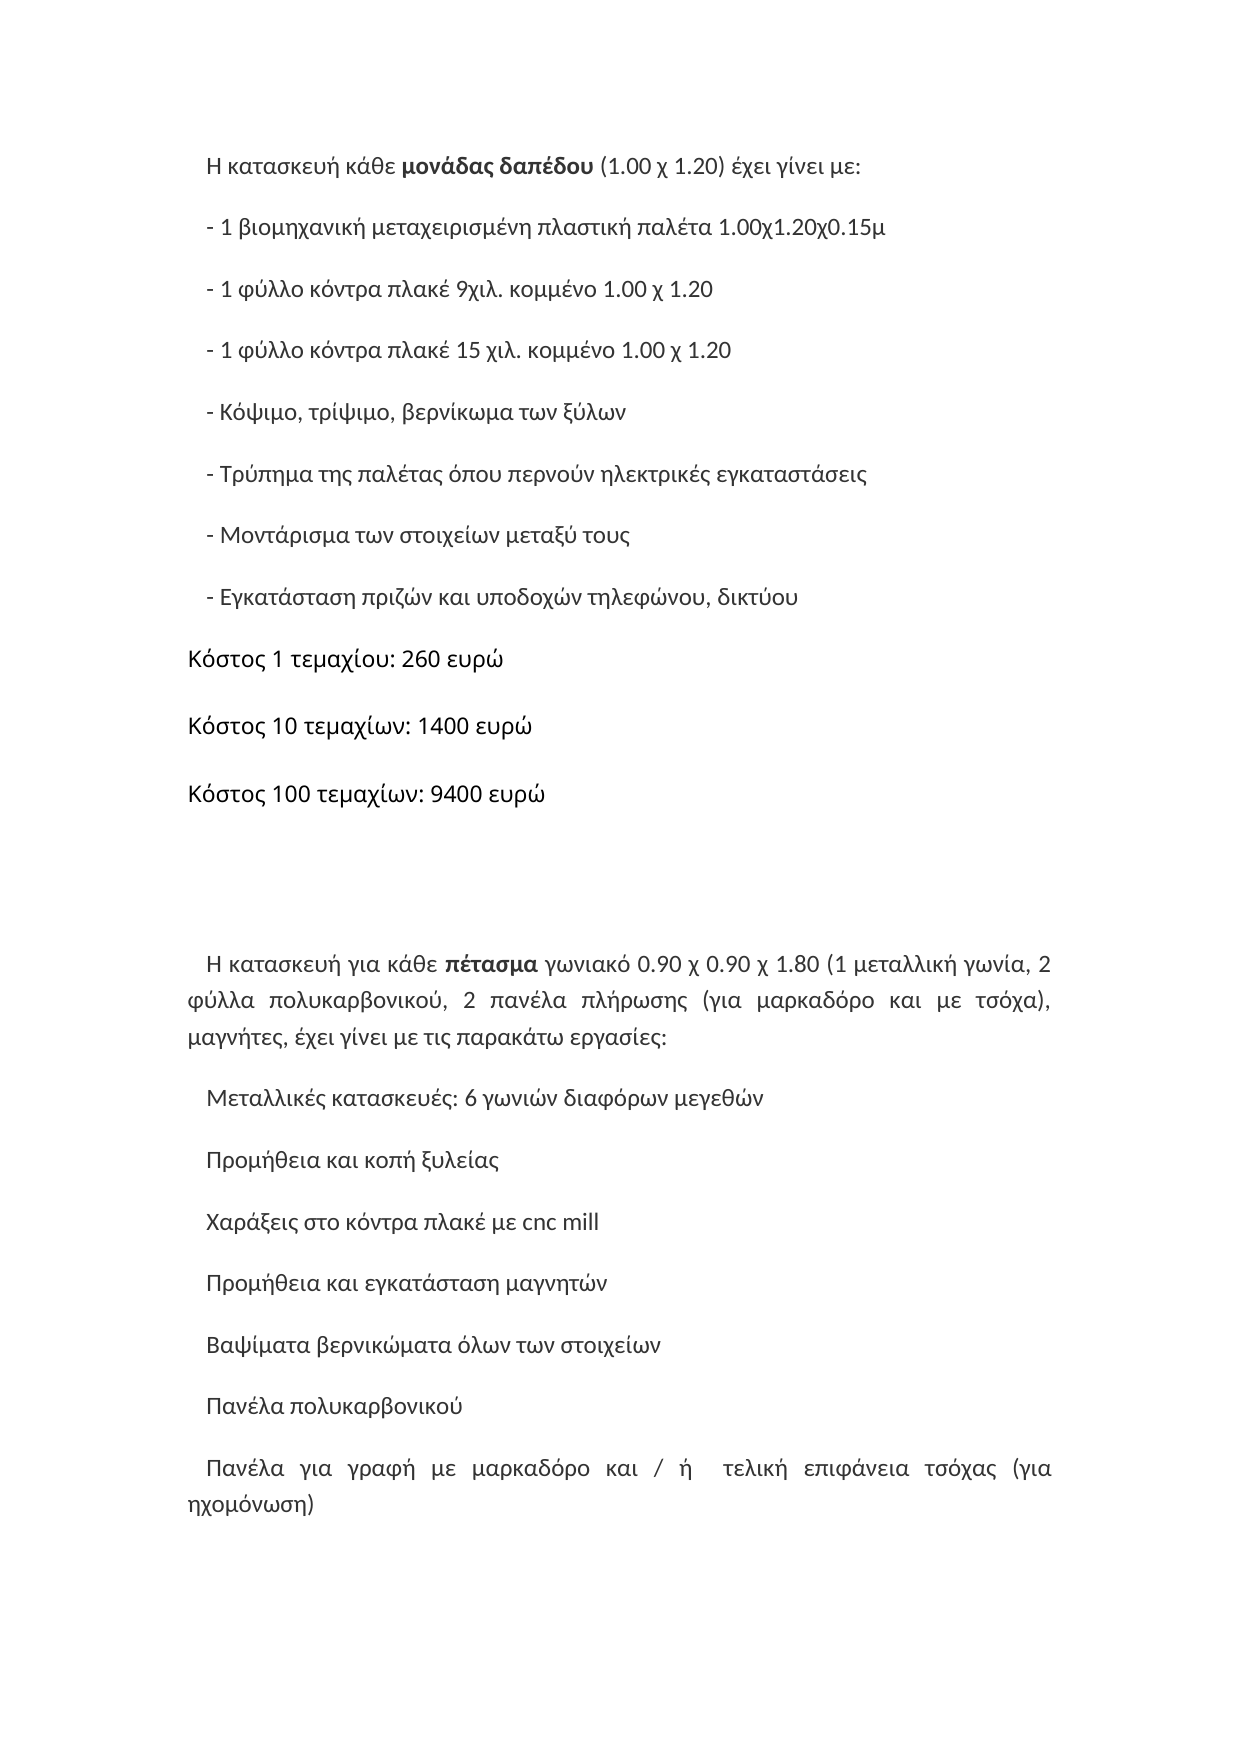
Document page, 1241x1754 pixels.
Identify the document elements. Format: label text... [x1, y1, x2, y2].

text Προμήθεια και κοπή ξυλείας [187, 1144, 1053, 1175]
text Προμήθεια και εγκατάσταση μαγνητών [187, 1267, 1053, 1298]
text Βαψίματα βερνικώματα όλων των στοιχείων [187, 1329, 1053, 1359]
text Η κατασκευή κάθε μονάδας δαπέδου (1.00 χ 1.20) έχει γίνει με: [187, 150, 1053, 181]
text - Κόψιμο, τρίψιμο, βερνίκωμα των ξύλων [187, 396, 1053, 427]
text - 1 βιομηχανική μεταχειρισμένη πλαστική παλέτα 1.00χ1.20χ0.15μ [187, 212, 1053, 242]
text Κόστος 10 τεμαχίων: 1400 ευρώ [187, 710, 1053, 741]
text Χαράξεις στο κόντρα πλακέ με cnc mill [187, 1206, 1053, 1236]
text Η κατασκευή για κάθε πέτασμα γωνιακό 0.90 χ 0.90 χ 1.80 (1 μεταλλική γωνία, 2 φύλλα πολυκαρβονικού, 2 πανέλα πλήρωσης (για μαρκαδόρο και με τσόχα), μαγνήτες, έχει γίνει με τις παρακάτω εργασίες: [187, 948, 1053, 1052]
text - Μοντάρισμα των στοιχείων μεταξύ τους [187, 519, 1053, 550]
text Πανέλα πολυκαρβονικού [187, 1390, 1053, 1421]
text - Τρύπημα της παλέτας όπου περνούν ηλεκτρικές εγκαταστάσεις [187, 458, 1053, 488]
text Κόστος 100 τεμαχίων: 9400 ευρώ [187, 778, 1053, 809]
text - 1 φύλλο κόντρα πλακέ 9χιλ. κομμένο 1.00 χ 1.20 [187, 273, 1053, 304]
text - Εγκατάσταση πριζών και υποδοχών τηλεφώνου, δικτύου [187, 581, 1053, 611]
text Πανέλα για γραφή με μαρκαδόρο και / ή τελική επιφάνεια τσόχας (για ηχομόνωση) [187, 1452, 1053, 1519]
text Κόστος 1 τεμαχίου: 260 ευρώ [187, 642, 1053, 674]
text Μεταλλικές κατασκευές: 6 γωνιών διαφόρων μεγεθών [187, 1083, 1053, 1113]
text - 1 φύλλο κόντρα πλακέ 15 χιλ. κομμένο 1.00 χ 1.20 [187, 335, 1053, 365]
